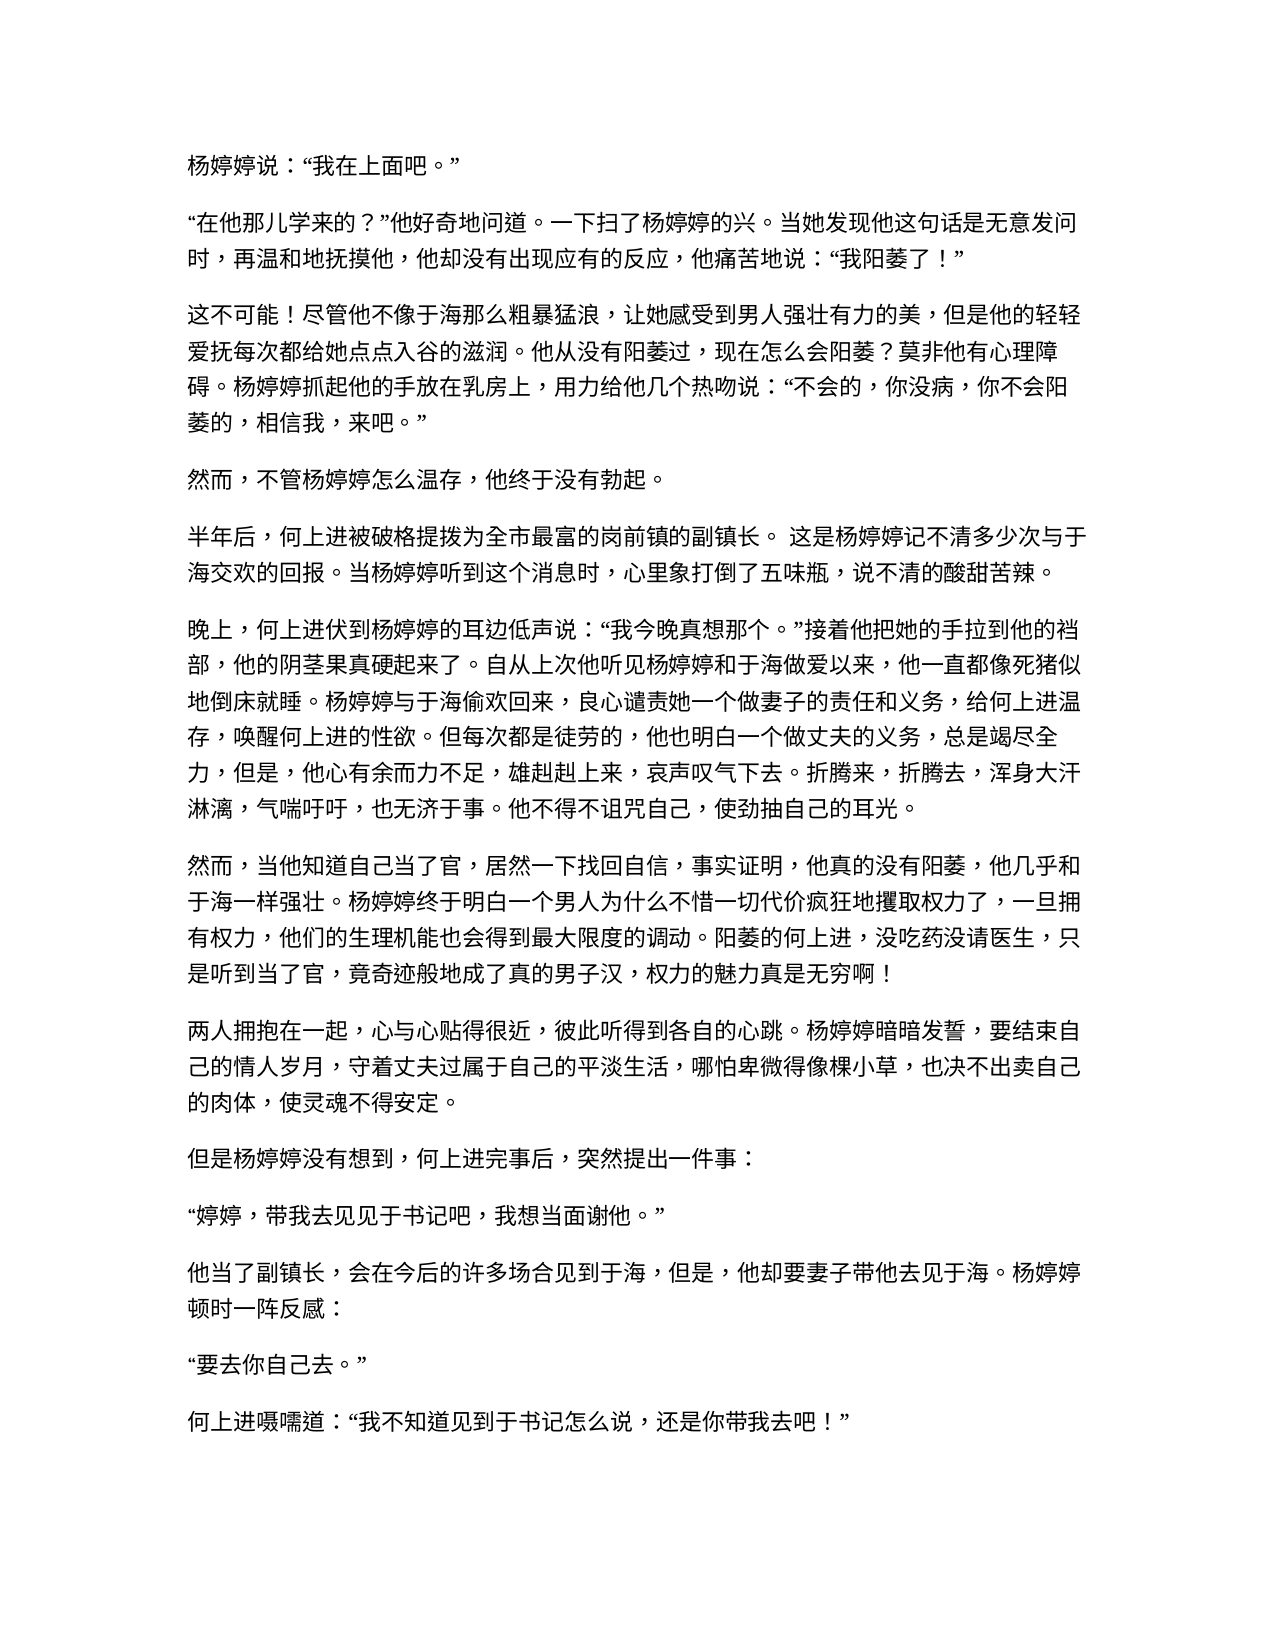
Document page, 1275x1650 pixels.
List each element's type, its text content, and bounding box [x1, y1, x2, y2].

text 这不可能！尽管他不像于海那么粗暴猛浪，让她感受到男人强壮有力的美，但是他的轻轻爱抚每次都给她点点入谷的滋润。他从没有阳萎过，现在怎么会阳萎？莫非他有心理障碍。杨婷婷抓起他的手放在乳房上，用力给他几个热吻说：“不会的，你没病，你不会阳萎的，相信我，来吧。” [187, 299, 1087, 438]
text “在他那儿学来的？”他好奇地问道。一下扫了杨婷婷的兴。当她发现他这句话是无意发问时，再温和地抚摸他，他却没有出现应有的反应，他痛苦地说：“我阳萎了！” [187, 207, 1087, 274]
text 何上进嗫嚅道：“我不知道见到于书记怎么说，还是你带我去吧！” [187, 1406, 1087, 1437]
text 但是杨婷婷没有想到，何上进完事后，突然提出一件事： [187, 1143, 1087, 1174]
text 然而，当他知道自己当了官，居然一下找回自信，事实证明，他真的没有阳萎，他几乎和于海一样强壮。杨婷婷终于明白一个男人为什么不惜一切代价疯狂地攫取权力了，一旦拥有权力，他们的生理机能也会得到最大限度的调动。阳萎的何上进，没吃药没请医生，只是听到当了官，竟奇迹般地成了真的男子汉，权力的魅力真是无穷啊！ [187, 850, 1087, 989]
text 杨婷婷说：“我在上面吧。” [187, 150, 1087, 181]
text 晚上，何上进伏到杨婷婷的耳边低声说：“我今晚真想那个。”接着他把她的手拉到他的裆部，他的阴茎果真硬起来了。自从上次他听见杨婷婷和于海做爱以来，他一直都像死猪似地倒床就睡。杨婷婷与于海偷欢回来，良心谴责她一个做妻子的责任和义务，给何上进温存，唤醒何上进的性欲。但每次都是徒劳的，他也明白一个做丈夫的义务，总是竭尽全力，但是，他心有余而力不足，雄赳赳上来，哀声叹气下去。折腾来，折腾去，浑身大汗淋漓，气喘吁吁，也无济于事。他不得不诅咒自己，使劲抽自己的耳光。 [187, 613, 1087, 824]
text 然而，不管杨婷婷怎么温存，他终于没有勃起。 [187, 464, 1087, 495]
text “要去你自己去。” [187, 1349, 1087, 1381]
text 半年后，何上进被破格提拨为全市最富的岗前镇的副镇长。 这是杨婷婷记不清多少次与于海交欢的回报。当杨婷婷听到这个消息时，心里象打倒了五味瓶，说不清的酸甜苦辣。 [187, 521, 1087, 588]
text 他当了副镇长，会在今后的许多场合见到于海，但是，他却要妻子带他去见于海。杨婷婷顿时一阵反感： [187, 1257, 1087, 1324]
text 两人拥抱在一起，心与心贴得很近，彼此听得到各自的心跳。杨婷婷暗暗发誓，要结束自己的情人岁月，守着丈夫过属于自己的平淡生活，哪怕卑微得像棵小草，也决不出卖自己的肉体，使灵魂不得安定。 [187, 1014, 1087, 1118]
text “婷婷，带我去见见于书记吧，我想当面谢他。” [187, 1200, 1087, 1231]
